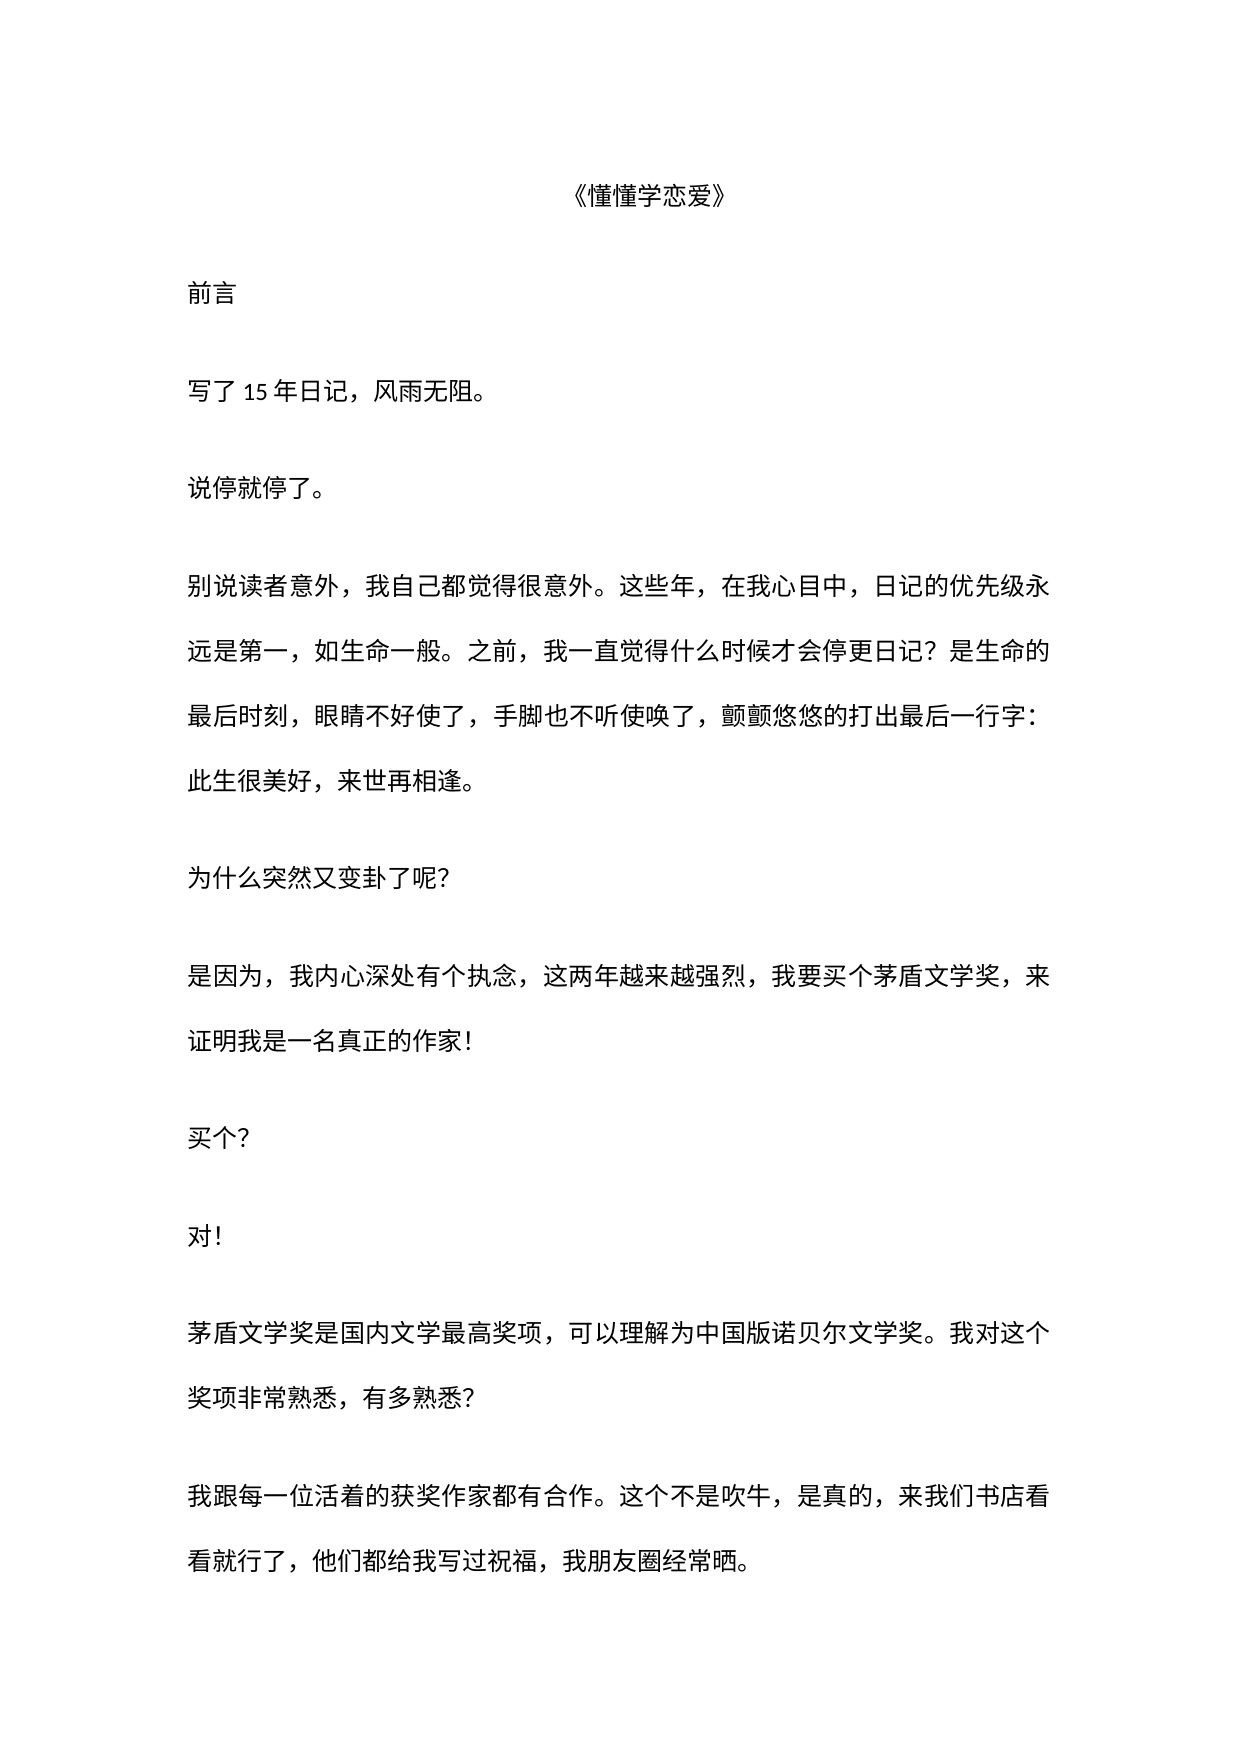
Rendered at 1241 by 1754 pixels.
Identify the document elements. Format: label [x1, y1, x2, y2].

text [187, 162, 1053, 1592]
